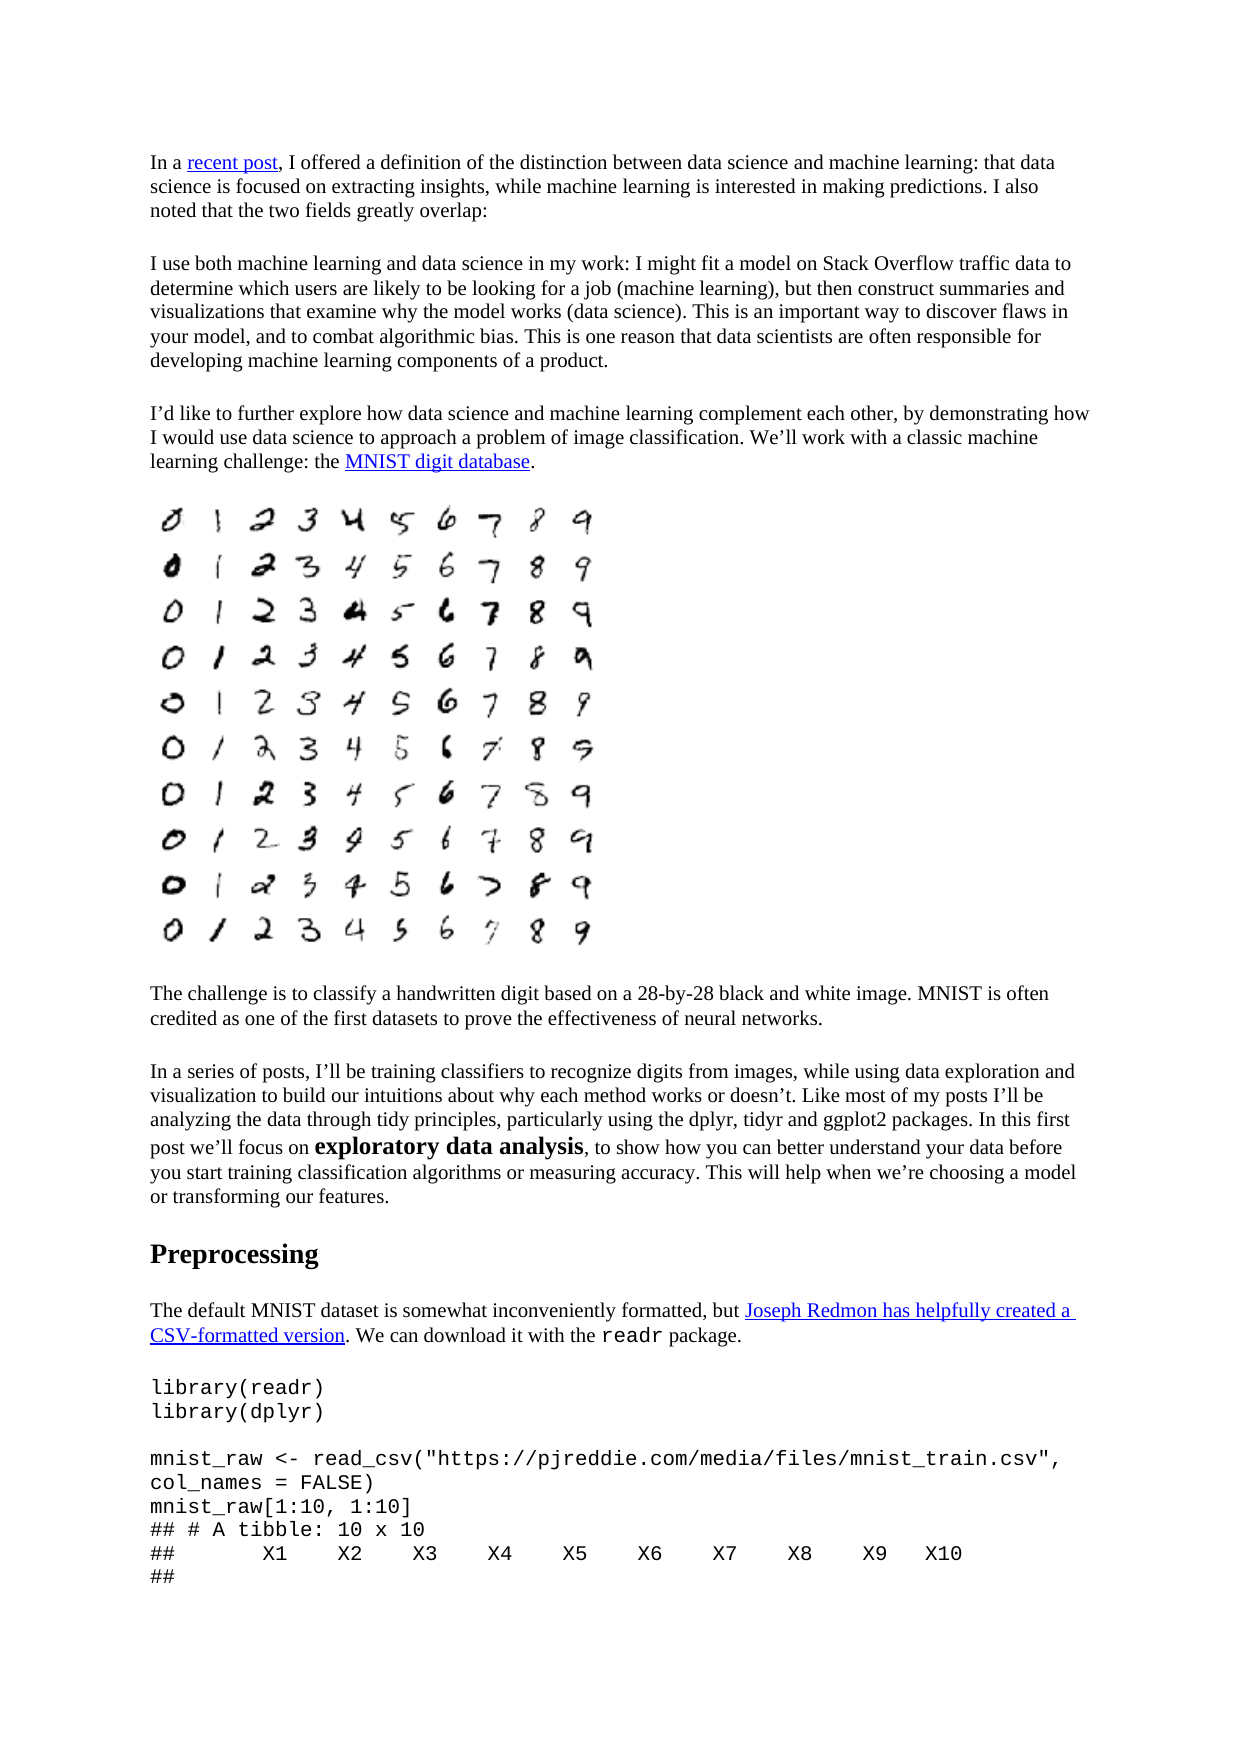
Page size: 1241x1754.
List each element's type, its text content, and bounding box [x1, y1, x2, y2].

picture [150, 502, 600, 953]
text In a recent post, I offered a definition of the distinction between data science and machine learning: that data science is focused on extracting insights, while machine learning is interested in making predictions. I also noted that the two fields greatly overlap: [150, 150, 1090, 222]
text library(readr) library(dplyr) mnist_raw <- read_csv("https://pjreddie.com/media/files/mnist_train.csv", col_names = FALSE) [150, 1377, 1090, 1496]
text The challenge is to classify a handwritten digit based on a 28-by-28 black and white image. MNIST is often credited as one of the first datasets to prove the effectiveness of neural networks. [150, 981, 1090, 1029]
text In a series of posts, I’ll be training classifiers to recognize digits from images, while using data exploration and visualization to build our intuitions about why each method works or doesn’t. Like most of my posts I’ll be analyzing the data through tidy principles, particularly using the dplyr, tidyr and ggplot2 packages. In this first post we’ll focus on exploratory data analysis, to show how you can better understand your data before you start training classification algorithms or measuring accuracy. This will help when we’re choosing a model or transforming our features. [150, 1059, 1090, 1208]
text mnist_raw[1:10, 1:10] [150, 1496, 1090, 1519]
text I use both machine learning and data science in my work: I might fit a model on Stack Overflow traffic data to determine which users are likely to be looking for a job (machine learning), but then construct summaries and visualizations that examine why the model works (data science). This is an important way to discover flaws in your model, and to combat algorithmic bias. This is one reason that data scientists are often responsible for developing machine learning components of a product. [150, 251, 1090, 372]
text Preprocessing [150, 1237, 1090, 1269]
text The default MNIST dataset is somewhat inconveniently formatted, but Joseph Redmon has helpfully created a CSV-formatted version. We can download it with the readr package. [150, 1298, 1090, 1348]
text I’d like to further explore how data science and machine learning complement each other, by demonstrating how I would use data science to approach a problem of image classification. We’ll work with a classic machine learning challenge: the MNIST digit database. [150, 401, 1090, 473]
